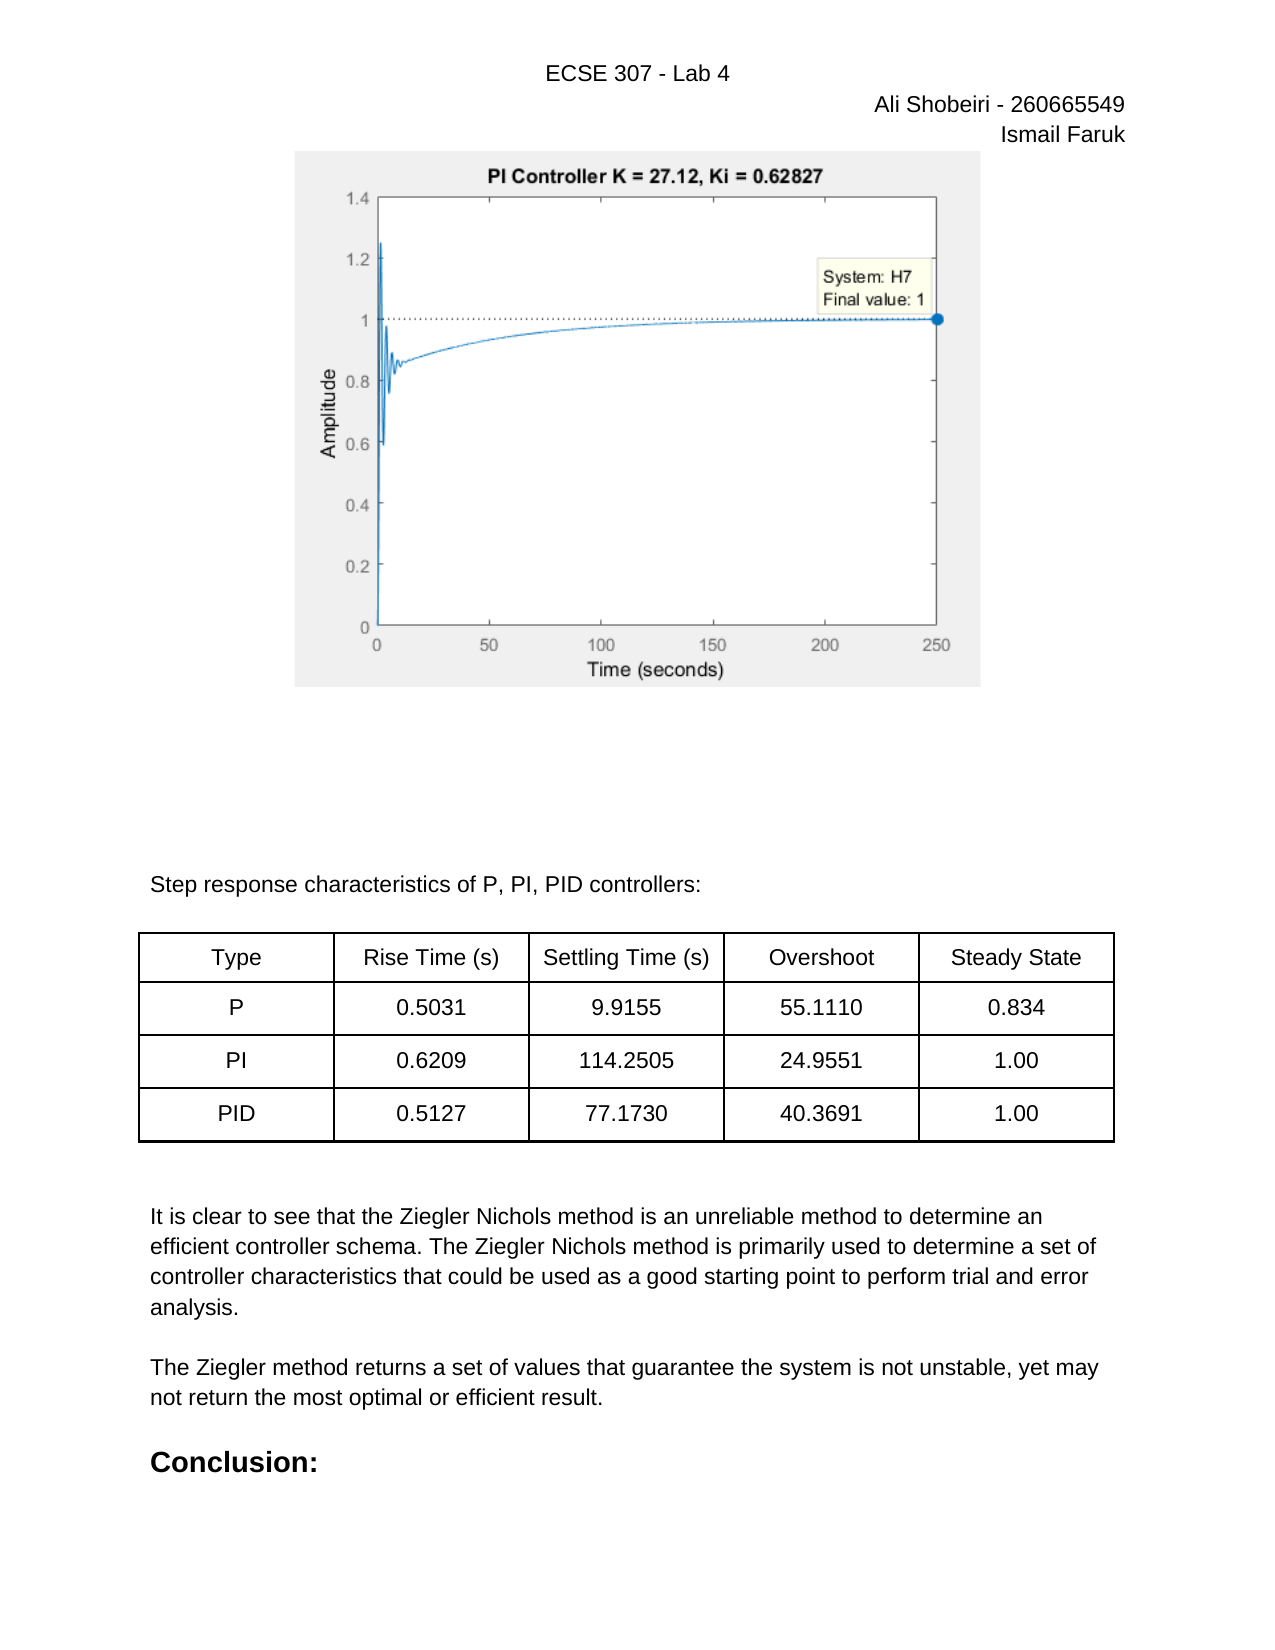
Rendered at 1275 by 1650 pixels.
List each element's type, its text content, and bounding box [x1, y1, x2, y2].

table_cell 0.834 [920, 983, 1113, 1034]
table_header Steady State [920, 934, 1113, 981]
table_cell 77.1730 [530, 1089, 723, 1140]
table_cell 9.9155 [530, 983, 723, 1034]
table_cell 0.5031 [335, 983, 528, 1034]
table_header Type [140, 934, 333, 981]
table_cell 0.5127 [335, 1089, 528, 1140]
table_header Rise Time (s) [335, 934, 528, 981]
table_cell 40.3691 [725, 1089, 918, 1140]
text Step response characteristics of P, PI, PID controllers: [150, 871, 1125, 898]
text The Ziegler method returns a set of values that guarantee the system is not unstable, yet may not return the most optimal or efficient result. [150, 1354, 1125, 1411]
text It is clear to see that the Ziegler Nichols method is an unreliable method to determine an efficient controller schema. The Ziegler Nichols method is primarily used to determine a set of controller characteristics that could be used as a good starting point to perform trial and error analysis. [150, 1203, 1125, 1320]
table_cell PI [140, 1036, 333, 1087]
table_cell 24.9551 [725, 1036, 918, 1087]
table_cell 1.00 [920, 1036, 1113, 1087]
table_header Settling Time (s) [530, 934, 723, 981]
table_cell 114.2505 [530, 1036, 723, 1087]
table_cell PID [140, 1089, 333, 1140]
table_cell 55.1110 [725, 983, 918, 1034]
table_cell 1.00 [920, 1089, 1113, 1140]
table_cell 0.6209 [335, 1036, 528, 1087]
table_header Overshoot [725, 934, 918, 981]
text Conclusion: [150, 1444, 1125, 1478]
picture [294, 151, 981, 687]
table_cell P [140, 983, 333, 1034]
